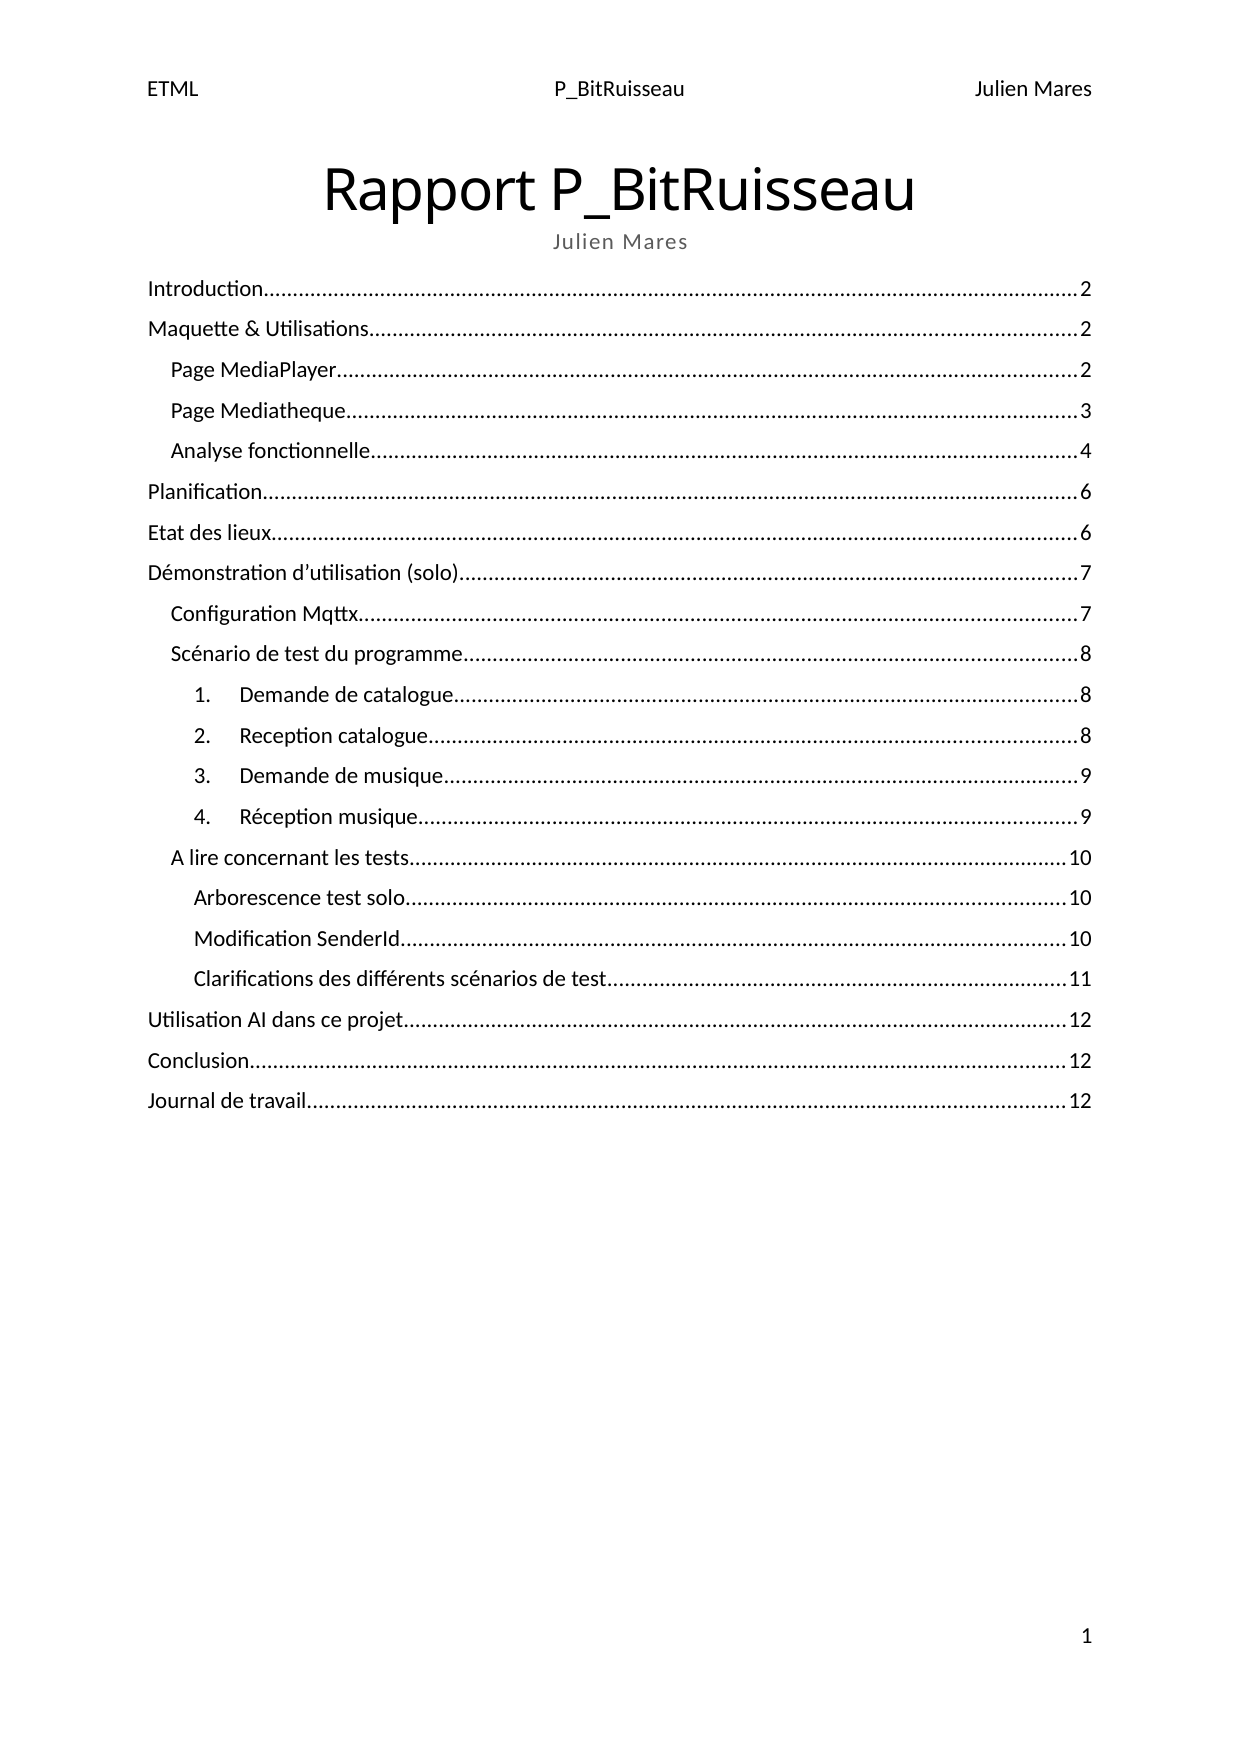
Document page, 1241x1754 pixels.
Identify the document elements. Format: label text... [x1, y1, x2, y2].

title Rapport P_BitRuisseau [148, 148, 1093, 227]
subtitle Julien Mares [148, 227, 1093, 255]
